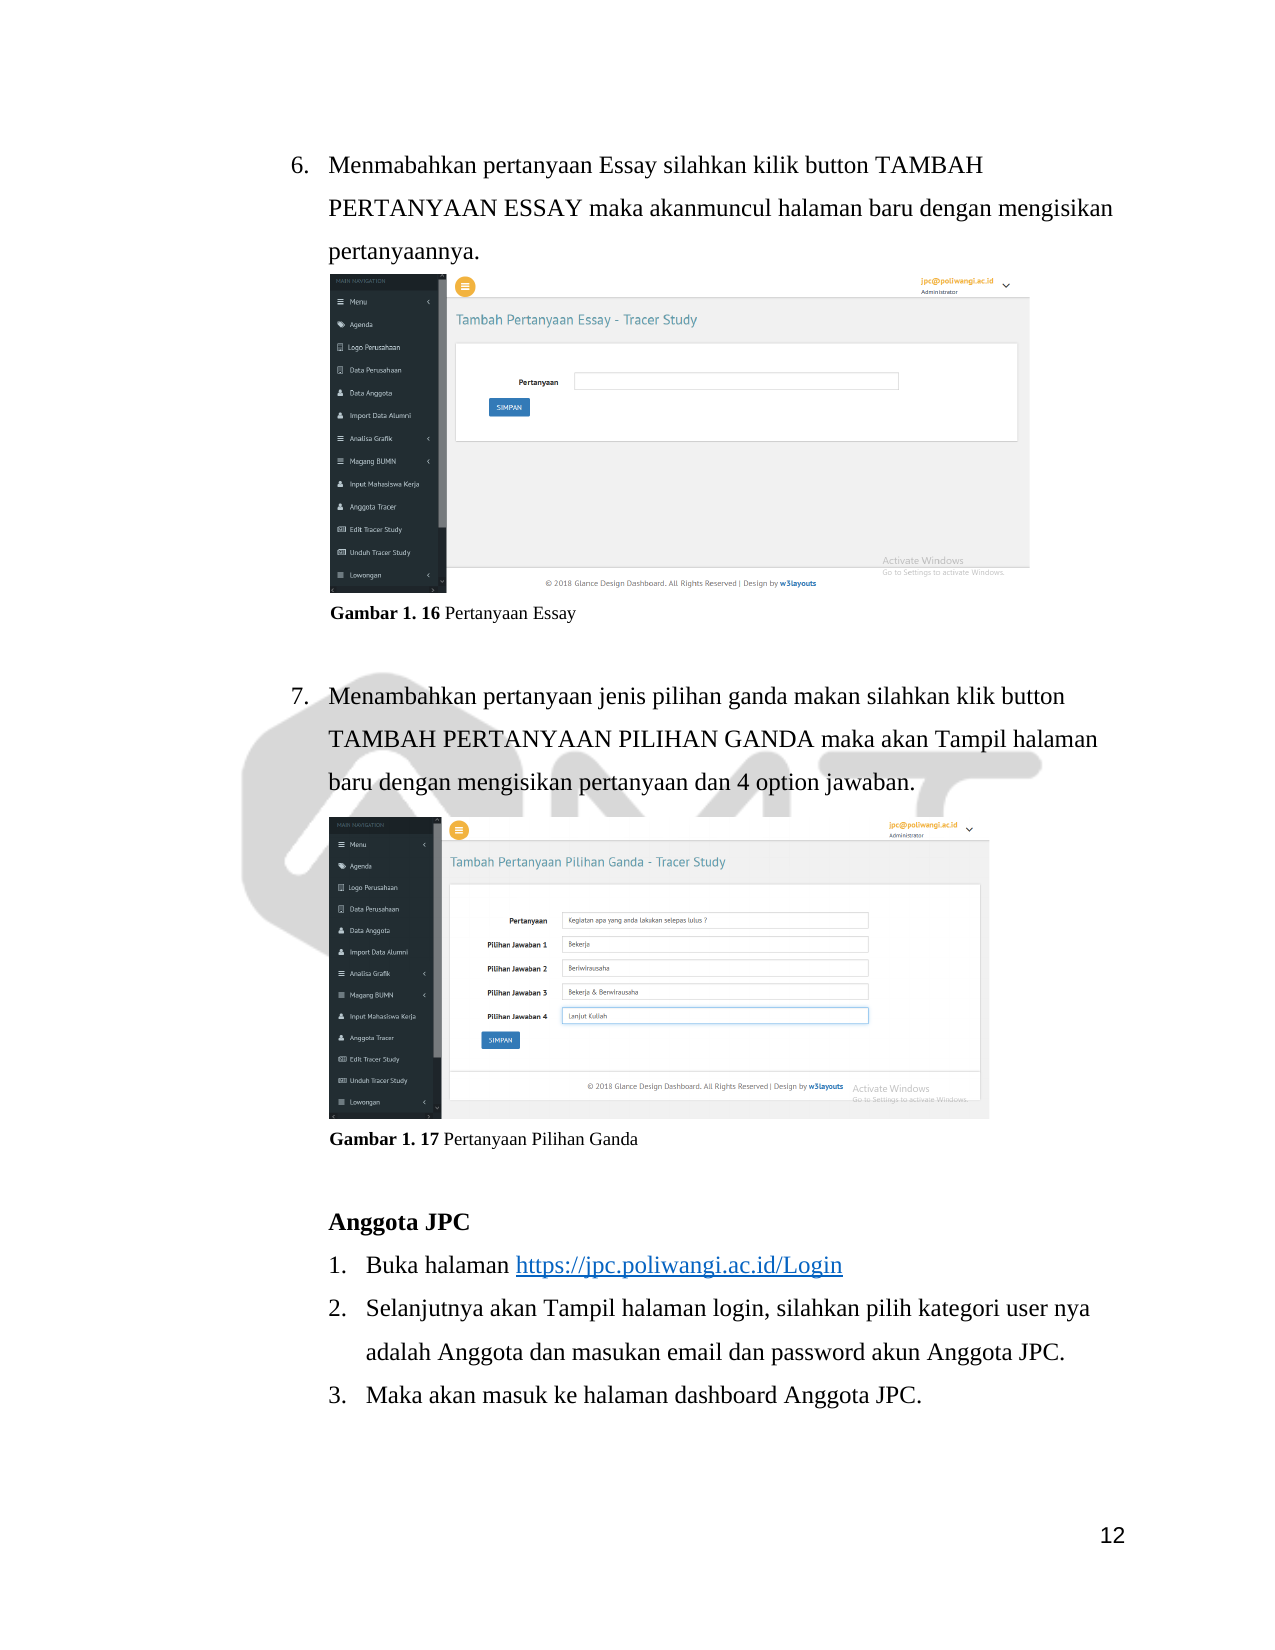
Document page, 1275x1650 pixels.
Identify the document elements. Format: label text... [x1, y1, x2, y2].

list Selanjutnya akan Tampil halaman login, silahkan pilih kategori user nya adalah Anggota dan masukan email dan password akun Anggota JPC. [328, 1293, 1125, 1365]
picture [329, 817, 990, 1119]
list Menambahkan pertanyaan jenis pilihan ganda makan silahkan klik button TAMBAH PERTANYAAN PILIHAN GANDA maka akan Tampil halaman baru dengan mengisikan pertanyaan dan 4 option jawaban. [291, 681, 1125, 796]
list Anggota JPC [328, 1207, 1125, 1236]
list Buka halaman https://jpc.poliwangi.ac.id/Login [328, 1250, 1125, 1279]
list Menmabahkan pertanyaan Essay silahkan kilik button TAMBAH PERTANYAAN ESSAY maka akanmuncul halaman baru dengan mengisikan pertanyaannya. [291, 150, 1125, 265]
list Maka akan masuk ke halaman dashboard Anggota JPC. [328, 1380, 1125, 1408]
picture [330, 274, 1030, 593]
